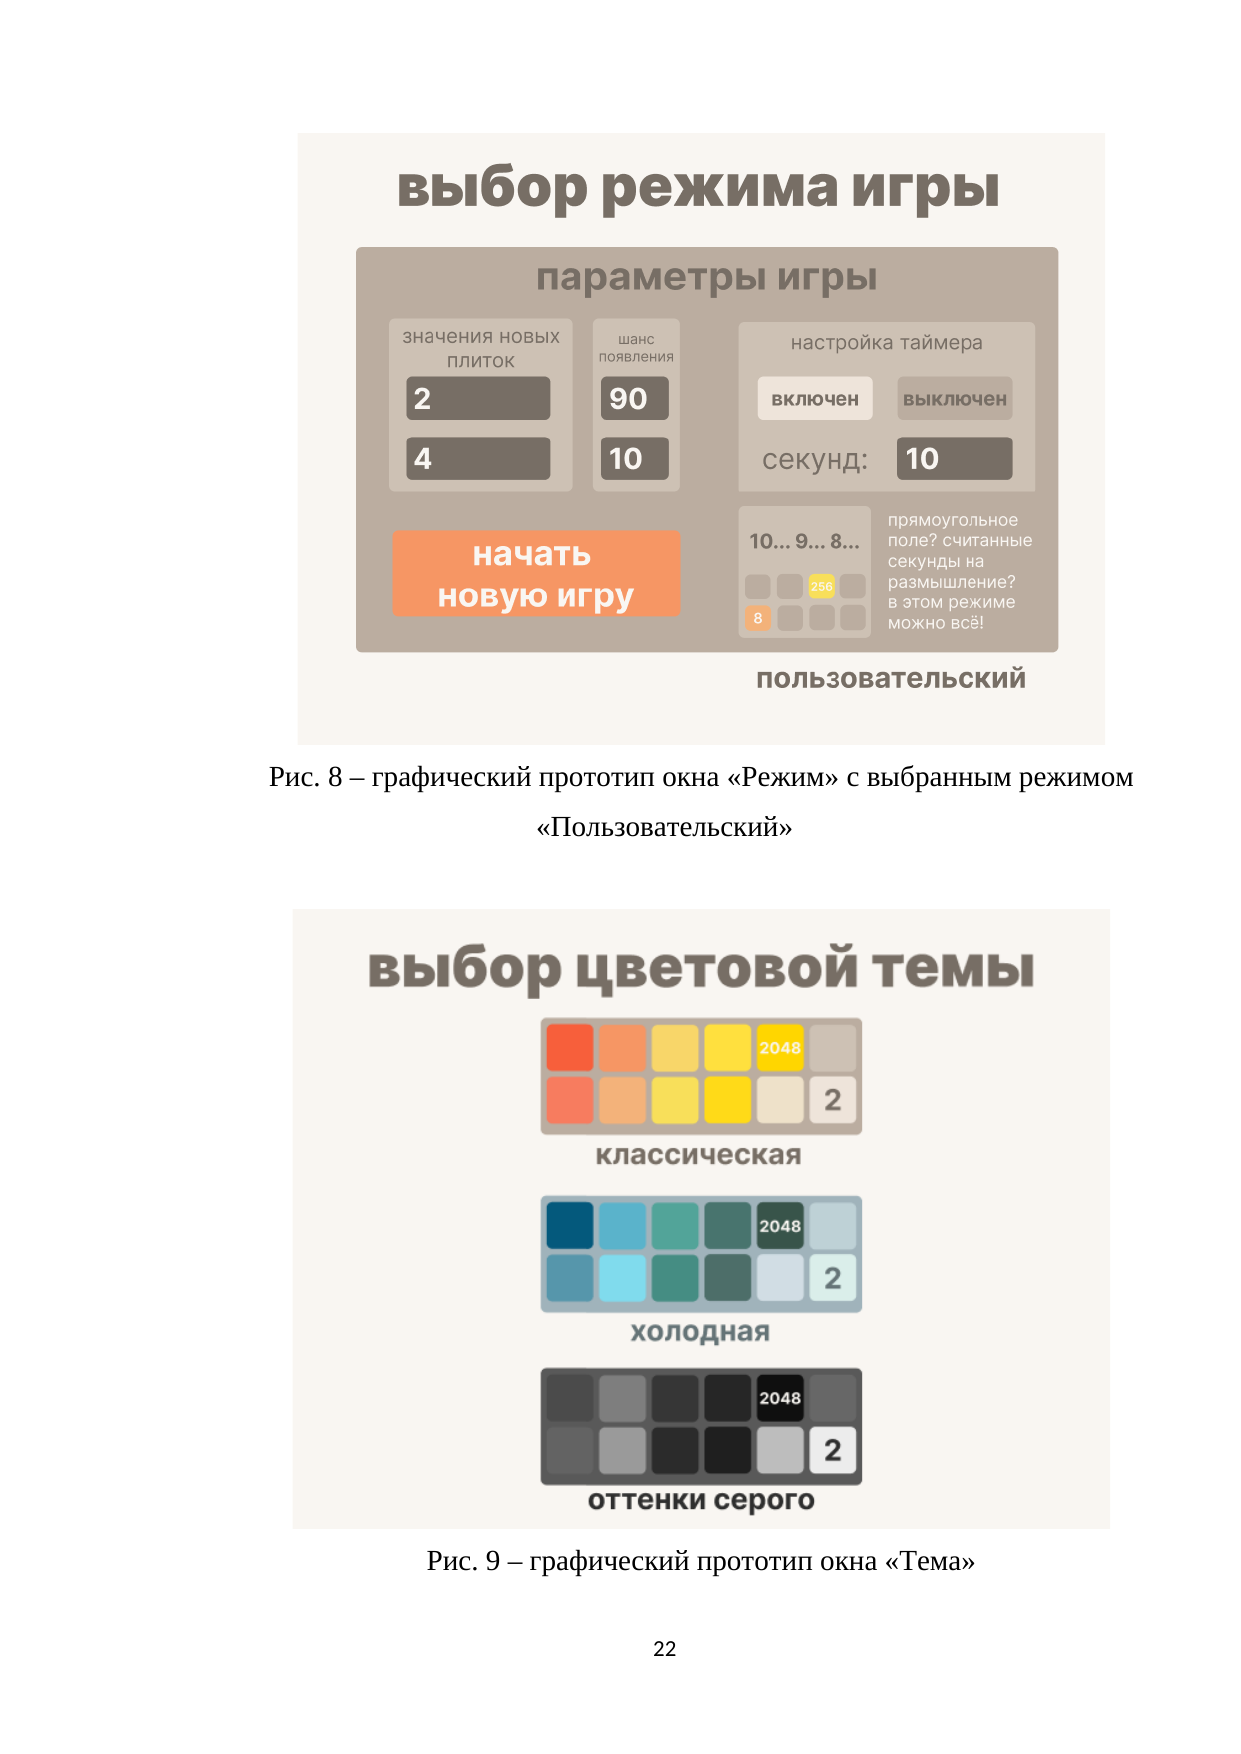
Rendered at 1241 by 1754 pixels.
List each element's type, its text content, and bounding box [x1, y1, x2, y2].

picture [297, 133, 1105, 745]
text Рис. 9 – графический прототип окна «Тема» [177, 1543, 1152, 1576]
text Рис. 8 – графический прототип окна «Режим» с выбранным режимом «Пользовательский» [177, 759, 1152, 842]
picture [292, 909, 1111, 1529]
